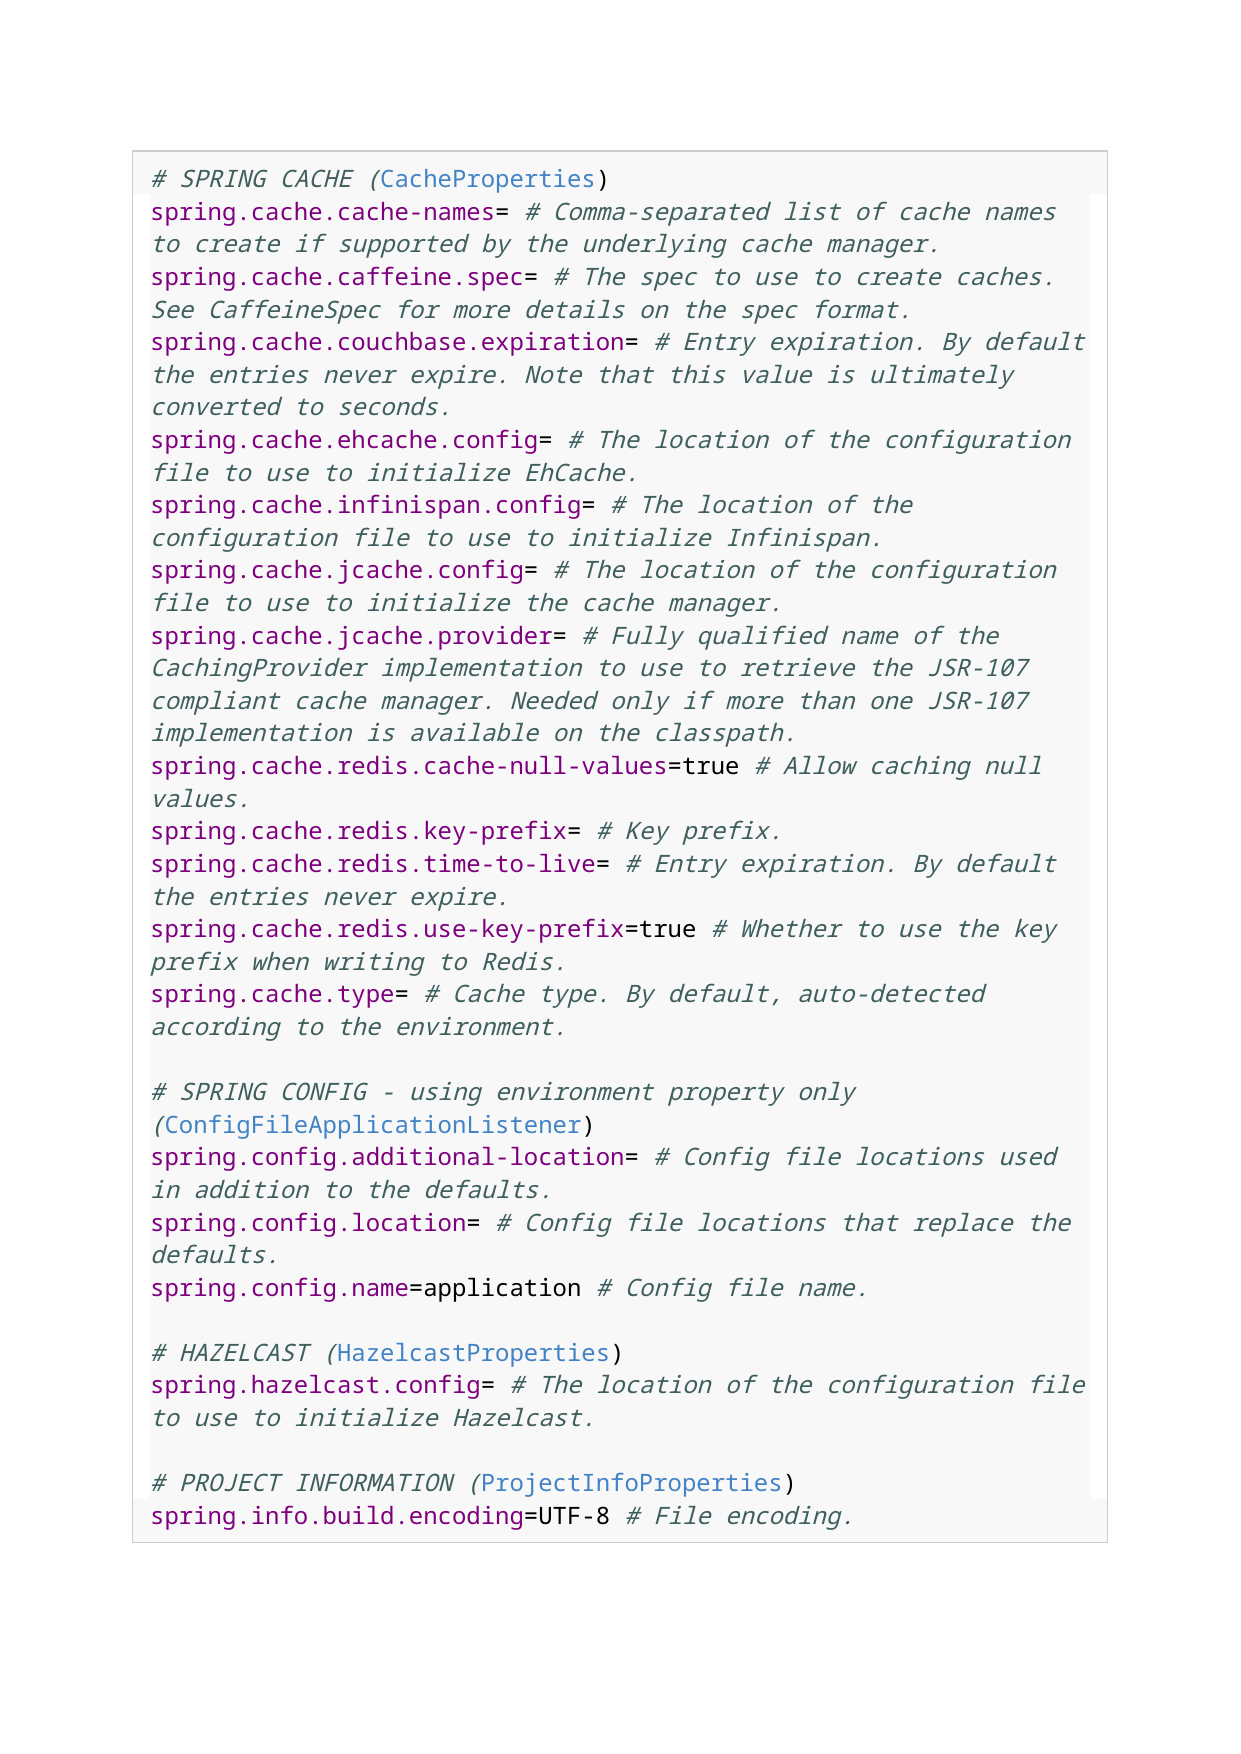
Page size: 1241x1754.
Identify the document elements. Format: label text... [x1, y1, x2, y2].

text spring.cache.ehcache.config= # The location of the configuration file to use to initialize EhCache. [150, 423, 1090, 488]
text spring.cache.type= # Cache type. By default, auto-detected according to the environment. [150, 977, 1090, 1042]
text spring.cache.couchbase.expiration= # Entry expiration. By default the entries never expire. Note that this value is ultimately converted to seconds. [150, 325, 1090, 423]
text spring.cache.cache-names= # Comma-separated list of cache names to create if supported by the underlying cache manager. [150, 194, 1090, 260]
text spring.config.location= # Config file locations that replace the defaults. [150, 1205, 1090, 1271]
text spring.cache.redis.key-prefix= # Key prefix. [150, 814, 1090, 847]
text spring.config.name=application # Config file name. [150, 1271, 1090, 1303]
text # PROJECT INFORMATION (ProjectInfoProperties) [150, 1466, 1090, 1487]
text spring.cache.jcache.config= # The location of the configuration file to use to initialize the cache manager. [150, 553, 1090, 618]
text spring.cache.redis.time-to-live= # Entry expiration. By default the entries never expire. [150, 847, 1090, 912]
text spring.cache.redis.use-key-prefix=true # Whether to use the key prefix when writing to Redis. [150, 912, 1090, 977]
text # SPRING CACHE (CacheProperties) [133, 152, 1107, 194]
text spring.cache.jcache.provider= # Fully qualified name of the CachingProvider implementation to use to retrieve the JSR-107 compliant cache manager. Needed only if more than one JSR-107 implementation is available on the classpath. [150, 618, 1090, 749]
text # HAZELCAST (HazelcastProperties) [150, 1336, 1090, 1368]
text spring.cache.infinispan.config= # The location of the configuration file to use to initialize Infinispan. [150, 488, 1090, 553]
text spring.cache.caffeine.spec= # The spec to use to create caches. See CaffeineSpec for more details on the spec format. [150, 260, 1090, 325]
text # SPRING CONFIG - using environment property only (ConfigFileApplicationListener) [150, 1075, 1090, 1140]
text spring.config.additional-location= # Config file locations used in addition to the defaults. [150, 1140, 1090, 1205]
text spring.cache.redis.cache-null-values=true # Allow caching null values. [150, 749, 1090, 814]
text spring.hazelcast.config= # The location of the configuration file to use to initialize Hazelcast. [150, 1368, 1090, 1433]
text spring.info.build.encoding=UTF-8 # File encoding. [133, 1487, 1107, 1542]
